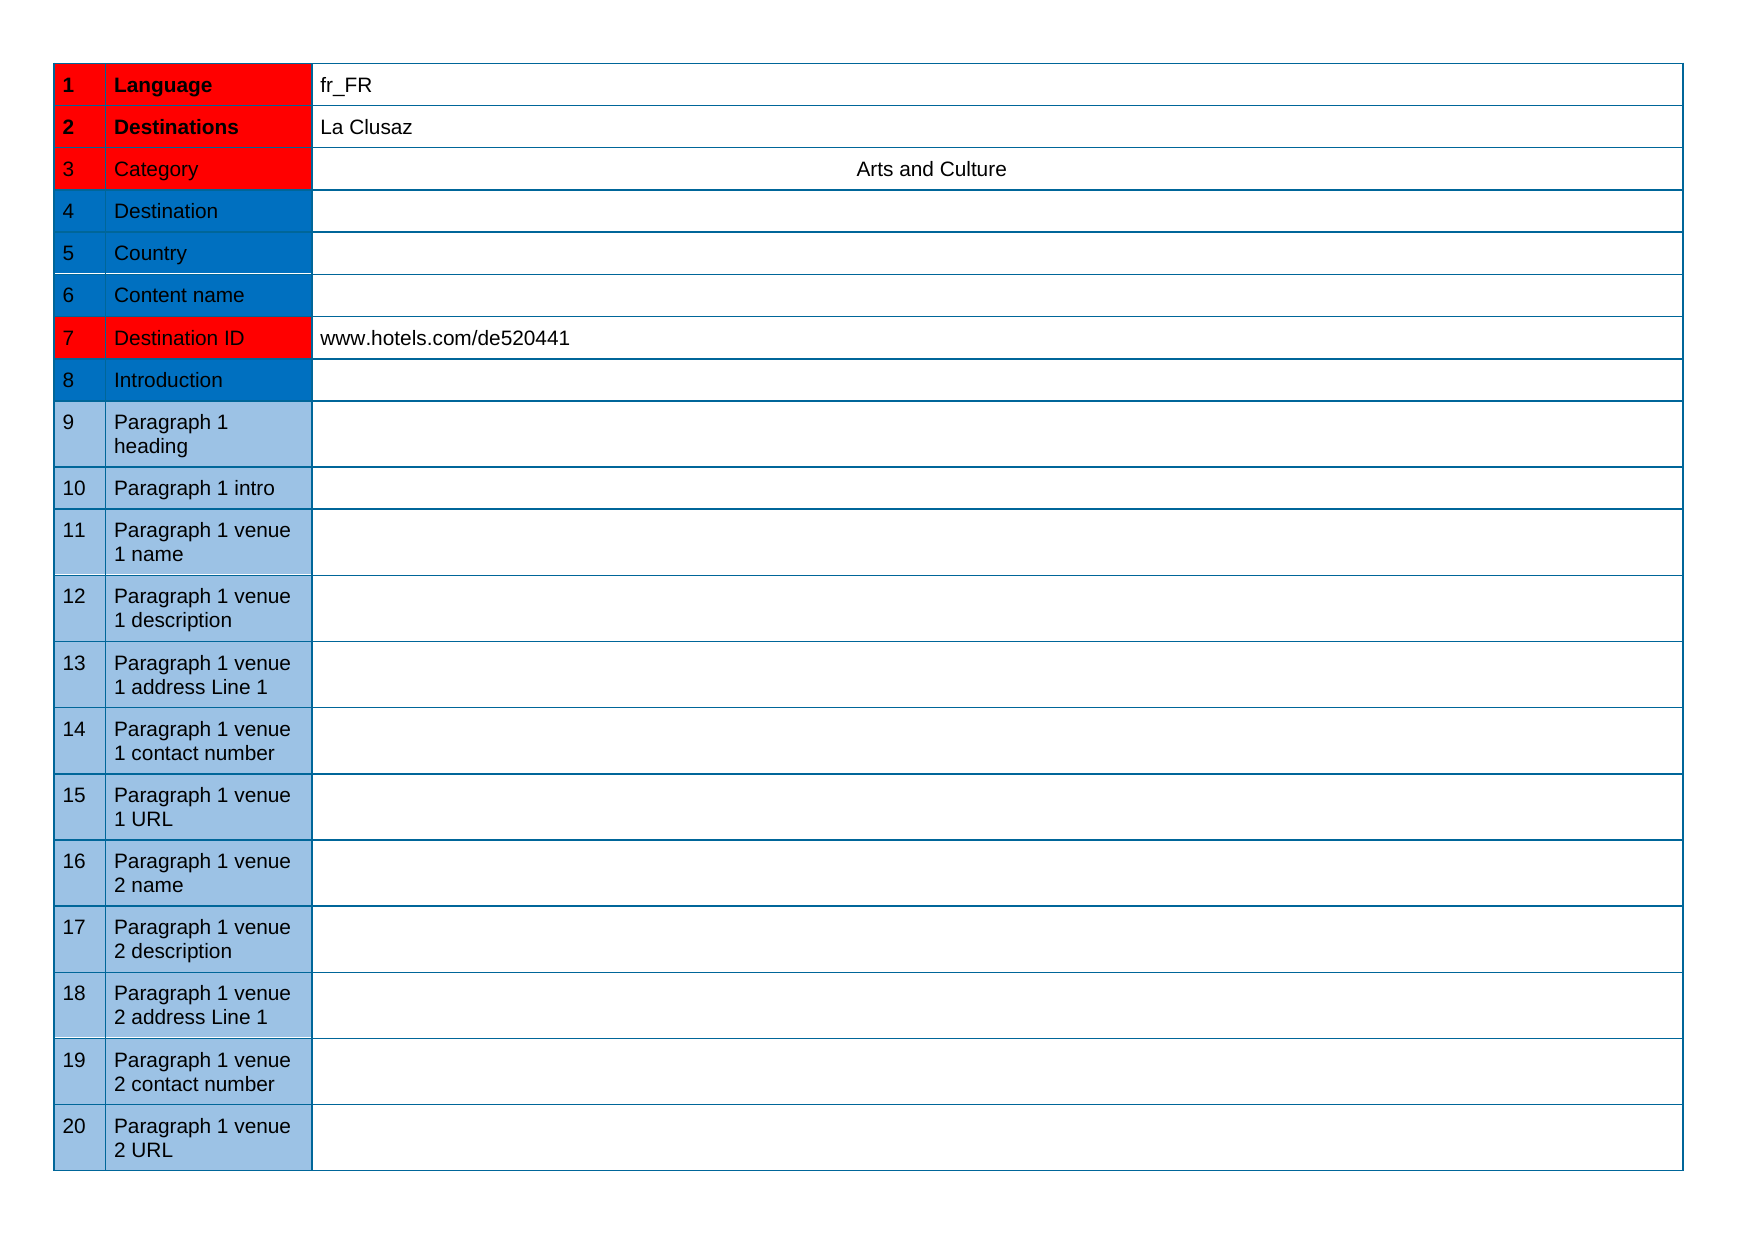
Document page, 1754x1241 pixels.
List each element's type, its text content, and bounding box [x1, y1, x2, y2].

table_cell Paragraph 1 venue 2 name [106, 841, 311, 905]
table_cell 6 [55, 275, 105, 316]
table_cell Paragraph 1 venue 1 address Line 1 [106, 642, 311, 707]
table_cell 4 [55, 191, 105, 231]
table_cell [313, 1105, 1682, 1170]
table_cell [313, 191, 1682, 231]
table_cell [313, 360, 1682, 400]
table_cell Destination ID [106, 317, 311, 358]
table_cell 11 [55, 510, 105, 574]
table_cell Paragraph 1 venue 1 description [106, 576, 311, 641]
table_cell La Clusaz [313, 106, 1682, 147]
table_cell [313, 708, 1682, 773]
table_cell 10 [55, 468, 105, 508]
table_cell 9 [55, 402, 105, 466]
table_cell www.hotels.com/de520441 [313, 317, 1682, 358]
table_cell Introduction [106, 360, 311, 400]
table_cell Paragraph 1 venue 2 contact number [106, 1039, 311, 1104]
table_cell Content name [106, 275, 311, 316]
table_cell [313, 402, 1682, 466]
table_cell Arts and Culture [313, 148, 1682, 189]
table_cell 16 [55, 841, 105, 905]
table_cell 5 [55, 233, 105, 273]
table_cell Paragraph 1 venue 2 URL [106, 1105, 311, 1170]
table_cell 18 [55, 973, 105, 1037]
table_cell [313, 468, 1682, 508]
table_cell 7 [55, 317, 105, 358]
table_cell Destinations [106, 106, 311, 147]
table_cell Paragraph 1 venue 2 address Line 1 [106, 973, 311, 1037]
table_cell Category [106, 148, 311, 189]
table_cell [313, 841, 1682, 905]
table_cell Paragraph 1 venue 1 name [106, 510, 311, 574]
table_cell Country [106, 233, 311, 273]
table_cell Paragraph 1 intro [106, 468, 311, 508]
table_cell 15 [55, 775, 105, 839]
table_cell Paragraph 1 heading [106, 402, 311, 466]
table_cell [313, 510, 1682, 574]
table_cell [313, 973, 1682, 1037]
table_cell 12 [55, 576, 105, 641]
table_cell [313, 642, 1682, 707]
table_cell 8 [55, 360, 105, 400]
table_cell [313, 576, 1682, 641]
table_cell [313, 275, 1682, 316]
table_cell 2 [55, 106, 105, 147]
table_cell [313, 233, 1682, 273]
table_header fr_FR [313, 64, 1682, 105]
table_cell [313, 775, 1682, 839]
table_cell 19 [55, 1039, 105, 1104]
table_cell Paragraph 1 venue 2 description [106, 907, 311, 971]
table_cell [313, 1039, 1682, 1104]
table_cell 17 [55, 907, 105, 971]
table_header 1 [55, 64, 105, 105]
table_cell Paragraph 1 venue 1 contact number [106, 708, 311, 773]
table_cell [313, 907, 1682, 971]
table_cell 13 [55, 642, 105, 707]
table_cell 20 [55, 1105, 105, 1170]
table_cell Destination [106, 191, 311, 231]
table_header Language [106, 64, 311, 105]
table_cell Paragraph 1 venue 1 URL [106, 775, 311, 839]
table_cell 3 [55, 148, 105, 189]
table_cell 14 [55, 708, 105, 773]
